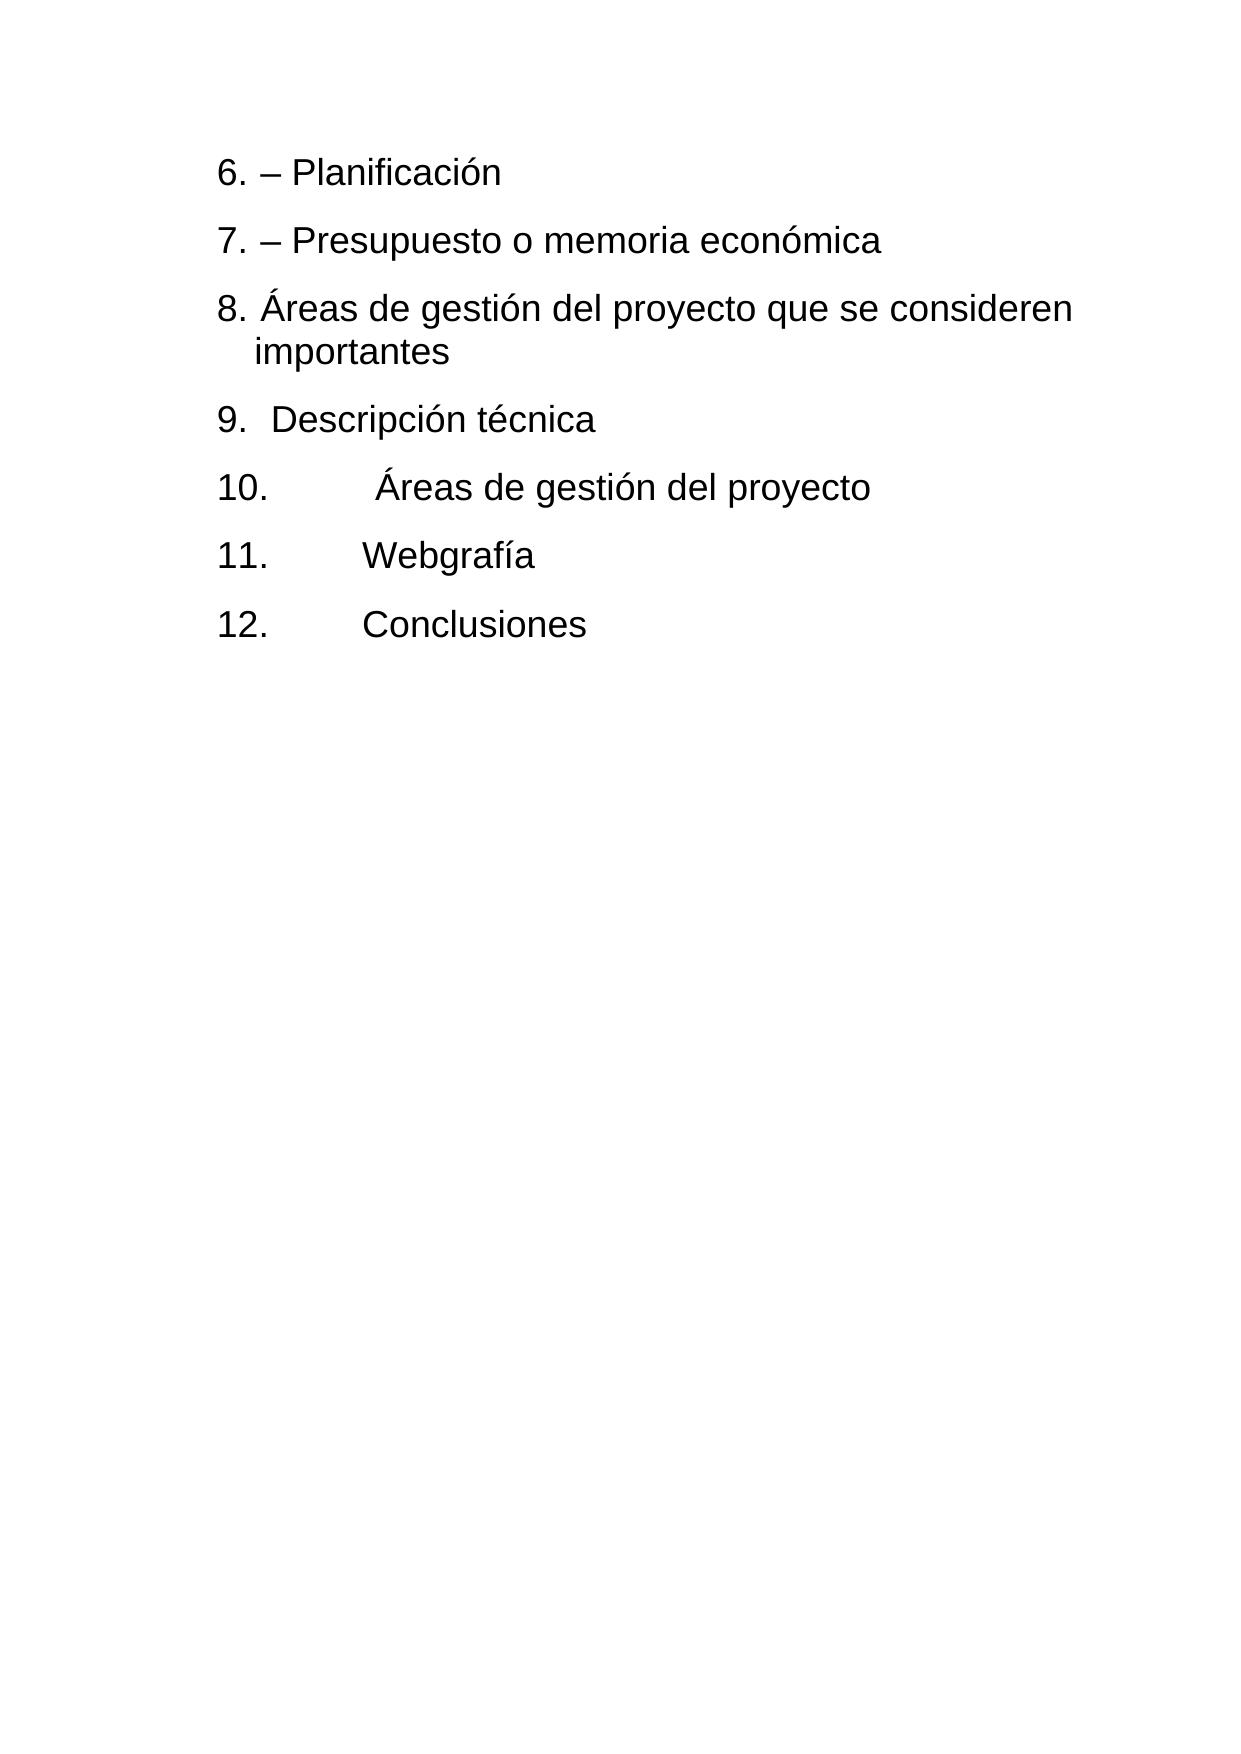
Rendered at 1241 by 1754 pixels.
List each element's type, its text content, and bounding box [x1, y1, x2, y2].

text 10. Áreas de gestión del proyecto [217, 466, 1090, 509]
text 11. Webgrafía [217, 534, 1090, 577]
text 6. – Planificación [217, 150, 1090, 193]
text 9. Descripción técnica [217, 397, 1090, 441]
text 8. Áreas de gestión del proyecto que se consideren importantes [217, 286, 1090, 372]
text 12. Conclusiones [217, 602, 1090, 645]
text 7. – Presupuesto o memoria económica [217, 218, 1090, 261]
